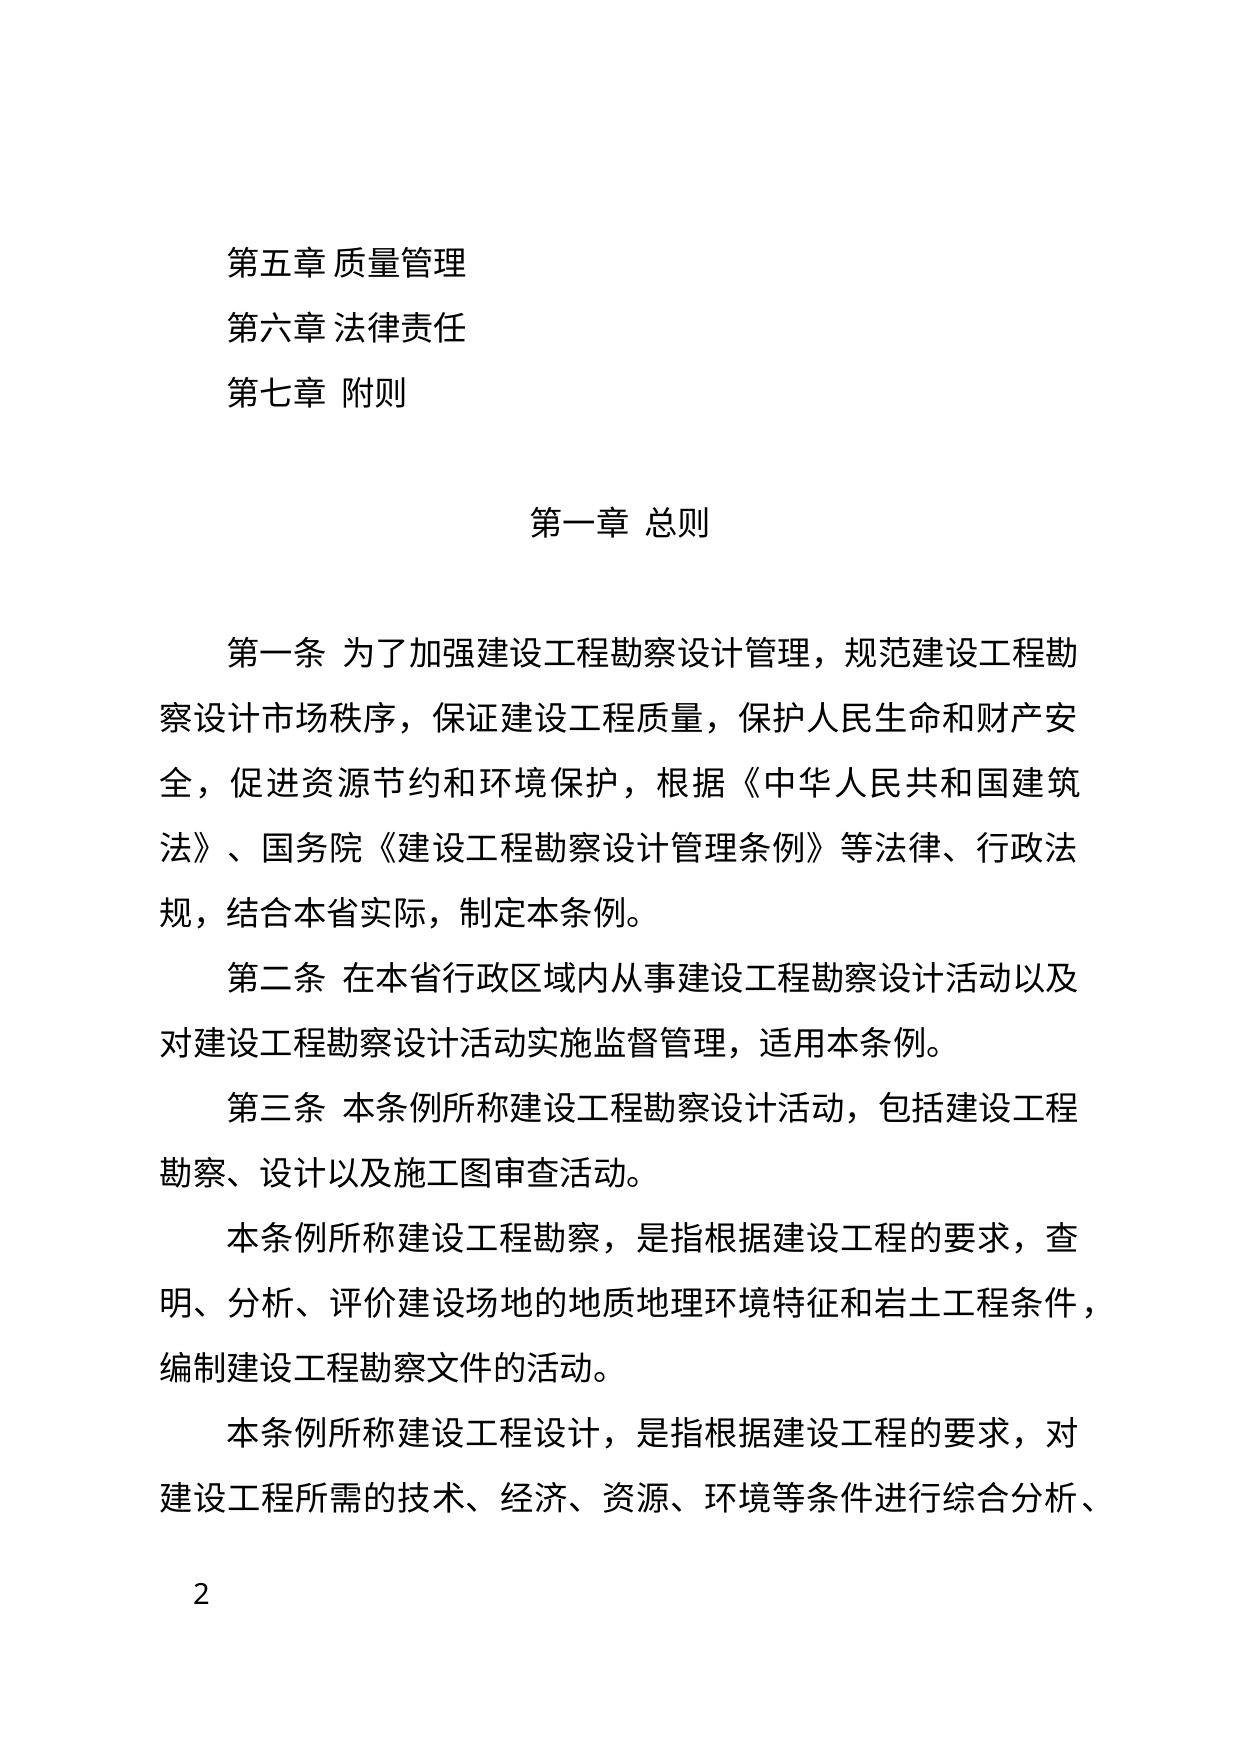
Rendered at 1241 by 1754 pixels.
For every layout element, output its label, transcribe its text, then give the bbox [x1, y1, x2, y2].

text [159, 1398, 1081, 1528]
text 第五章 质量管理 [226, 228, 1014, 293]
text 第七章 附则 [226, 358, 1014, 423]
text 第六章 法律责任 [226, 293, 1014, 358]
text 第一章 总则 [159, 488, 1081, 553]
text 本条例所称建设工程勘察，是指根据建设工程的要求，查明、分析、评价建设场地的地质地理环境特征和岩土工程条件，编制建设工程勘察文件的活动。 [159, 1203, 1081, 1398]
text 第三条 本条例所称建设工程勘察设计活动，包括建设工程勘察、设计以及施工图审查活动。 [159, 1073, 1081, 1203]
text 第一条 为了加强建设工程勘察设计管理，规范建设工程勘察设计市场秩序，保证建设工程质量，保护人民生命和财产安全，促进资源节约和环境保护，根据《中华人民共和国建筑法》、国务院《建设工程勘察设计管理条例》等法律、行政法规，结合本省实际，制定本条例。 [159, 618, 1081, 943]
text 第二条 在本省行政区域内从事建设工程勘察设计活动以及对建设工程勘察设计活动实施监督管理，适用本条例。 [159, 943, 1081, 1073]
